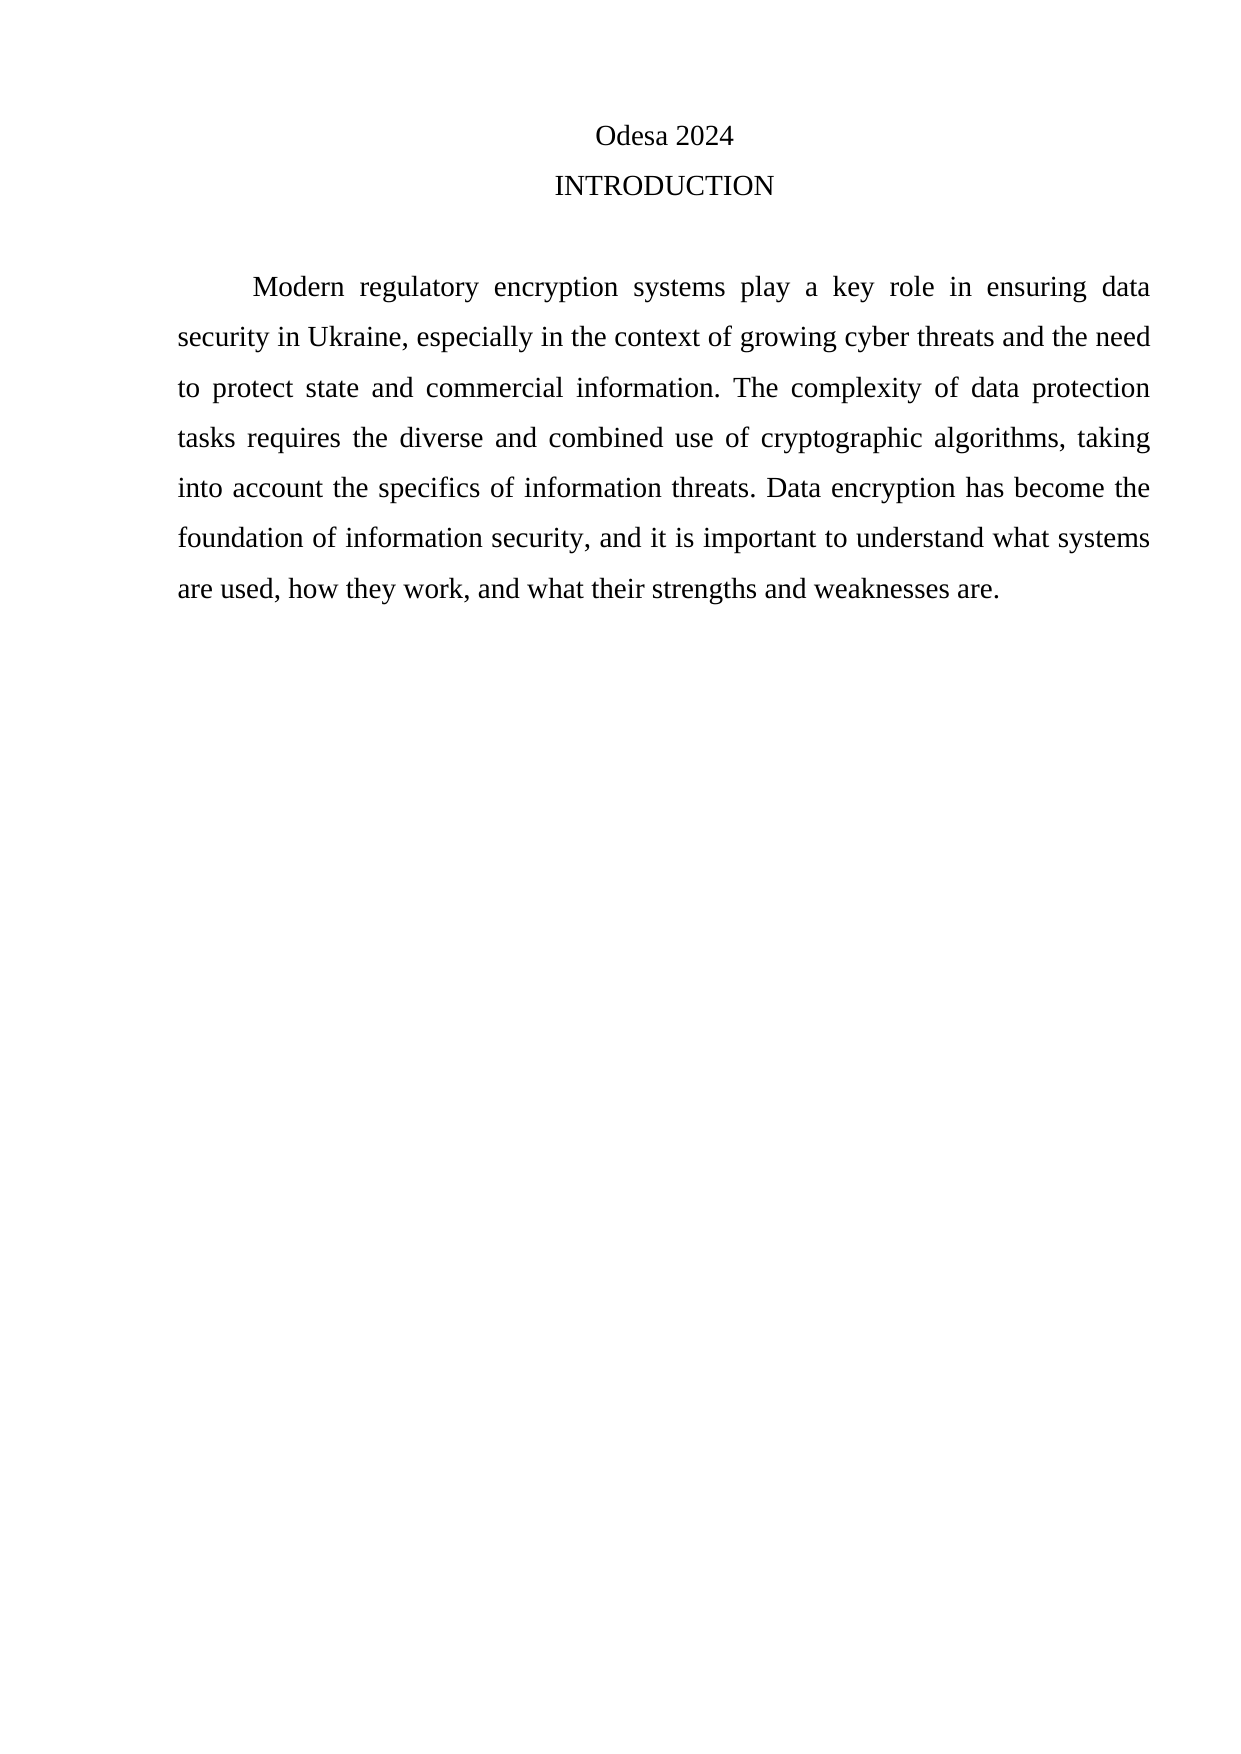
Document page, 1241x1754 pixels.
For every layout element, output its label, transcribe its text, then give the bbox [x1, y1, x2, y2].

text INTRODUCTION [177, 168, 1152, 202]
text Odesa 2024 [177, 118, 1152, 152]
text Modern regulatory encryption systems play a key role in ensuring data security in Ukraine, especially in the context of growing cyber threats and the need to protect state and commercial information. The complexity of data protection tasks requires the diverse and combined use of cryptographic algorithms, taking into account the specifics of information threats. Data encryption has become the foundation of information security, and it is important to understand what systems are used, how they work, and what their strengths and weaknesses are. [177, 269, 1152, 604]
